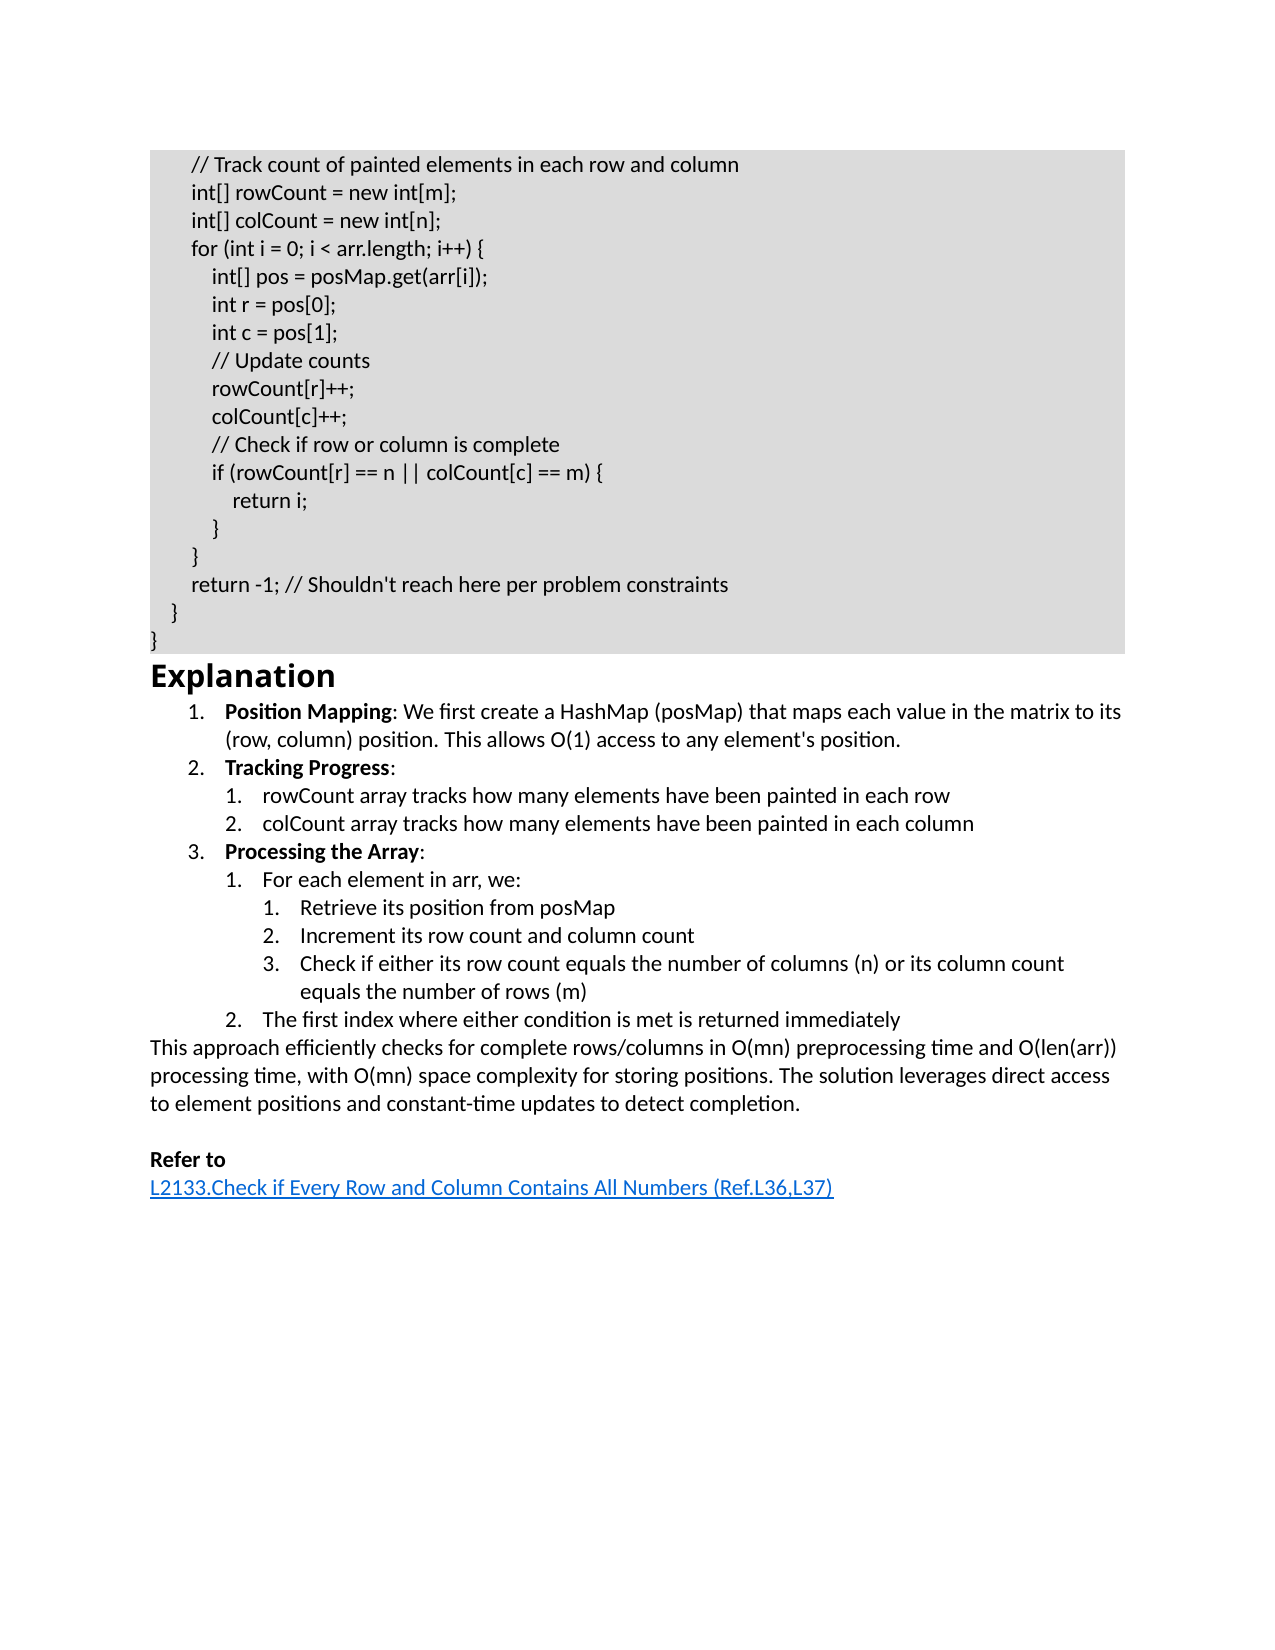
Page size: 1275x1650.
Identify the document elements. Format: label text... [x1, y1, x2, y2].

text } [150, 626, 1125, 654]
text Refer to [150, 1145, 1125, 1173]
text // Update counts [150, 346, 1125, 374]
list Retrieve its position from posMap [262, 893, 1125, 921]
text This approach efficiently checks for complete rows/columns in O(mn) preprocessing time and O(len(arr)) processing time, with O(mn) space complexity for storing positions. The solution leverages direct access to element positions and constant-time updates to detect completion. [150, 1033, 1125, 1117]
text int[] pos = posMap.get(arr[i]); [150, 262, 1125, 290]
text // Check if row or column is complete [150, 430, 1125, 458]
text // Track count of painted elements in each row and column [150, 150, 1125, 178]
text } [150, 514, 1125, 542]
list Position Mapping: We first create a HashMap (posMap) that maps each value in the matrix to its (row, column) position. This allows O(1) access to any element's position. [187, 697, 1125, 753]
text } [150, 598, 1125, 626]
text if (rowCount[r] == n || colCount[c] == m) { [150, 458, 1125, 486]
text return -1; // Shouldn't reach here per problem constraints [150, 570, 1125, 598]
text int c = pos[1]; [150, 318, 1125, 346]
list Increment its row count and column count [262, 921, 1125, 949]
text int[] colCount = new int[n]; [150, 206, 1125, 234]
text return i; [150, 486, 1125, 514]
text L2133.Check if Every Row and Column Contains All Numbers (Ref.L36,L37) [150, 1173, 1125, 1201]
text for (int i = 0; i < arr.length; i++) { [150, 234, 1125, 262]
list Tracking Progress: [187, 753, 1125, 781]
text rowCount[r]++; [150, 374, 1125, 402]
list The first index where either condition is met is returned immediately [225, 1005, 1125, 1033]
text } [150, 542, 1125, 570]
text colCount[c]++; [150, 402, 1125, 430]
list For each element in arr, we: [225, 865, 1125, 893]
list Check if either its row count equals the number of columns (n) or its column count equals the number of rows (m) [262, 949, 1125, 1005]
list rowCount array tracks how many elements have been painted in each row [225, 781, 1125, 809]
list Processing the Array: [187, 837, 1125, 865]
list colCount array tracks how many elements have been painted in each column [225, 809, 1125, 837]
text int[] rowCount = new int[m]; [150, 178, 1125, 206]
text int r = pos[0]; [150, 290, 1125, 318]
